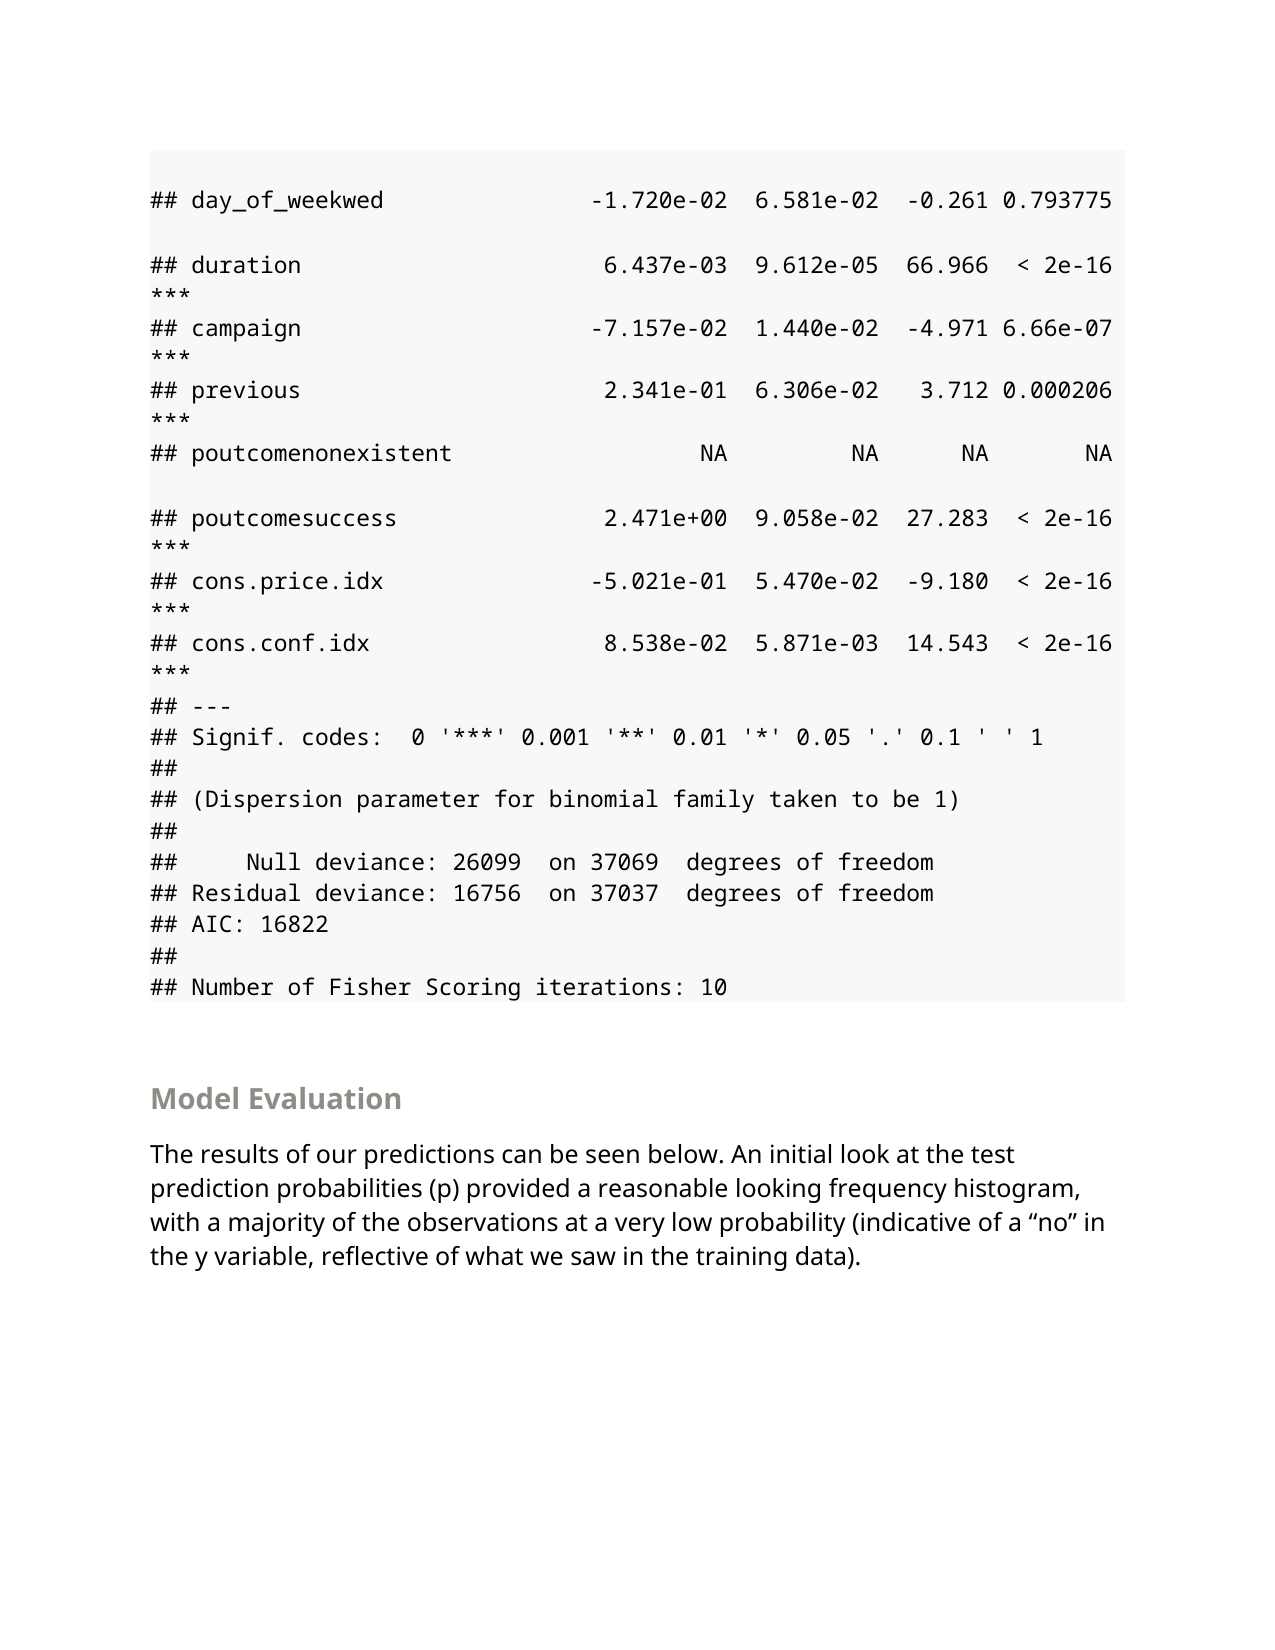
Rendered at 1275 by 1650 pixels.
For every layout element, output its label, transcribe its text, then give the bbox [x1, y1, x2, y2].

subtitle Model Evaluation [150, 1078, 1125, 1118]
text The results of our predictions can be seen below. An initial look at the test prediction probabilities (p) provided a reasonable looking frequency histogram, with a majority of the observations at a very low probability (indicative of a “no” in the y variable, reflective of what we saw in the training data). [150, 1136, 1125, 1273]
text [150, 150, 1125, 1002]
